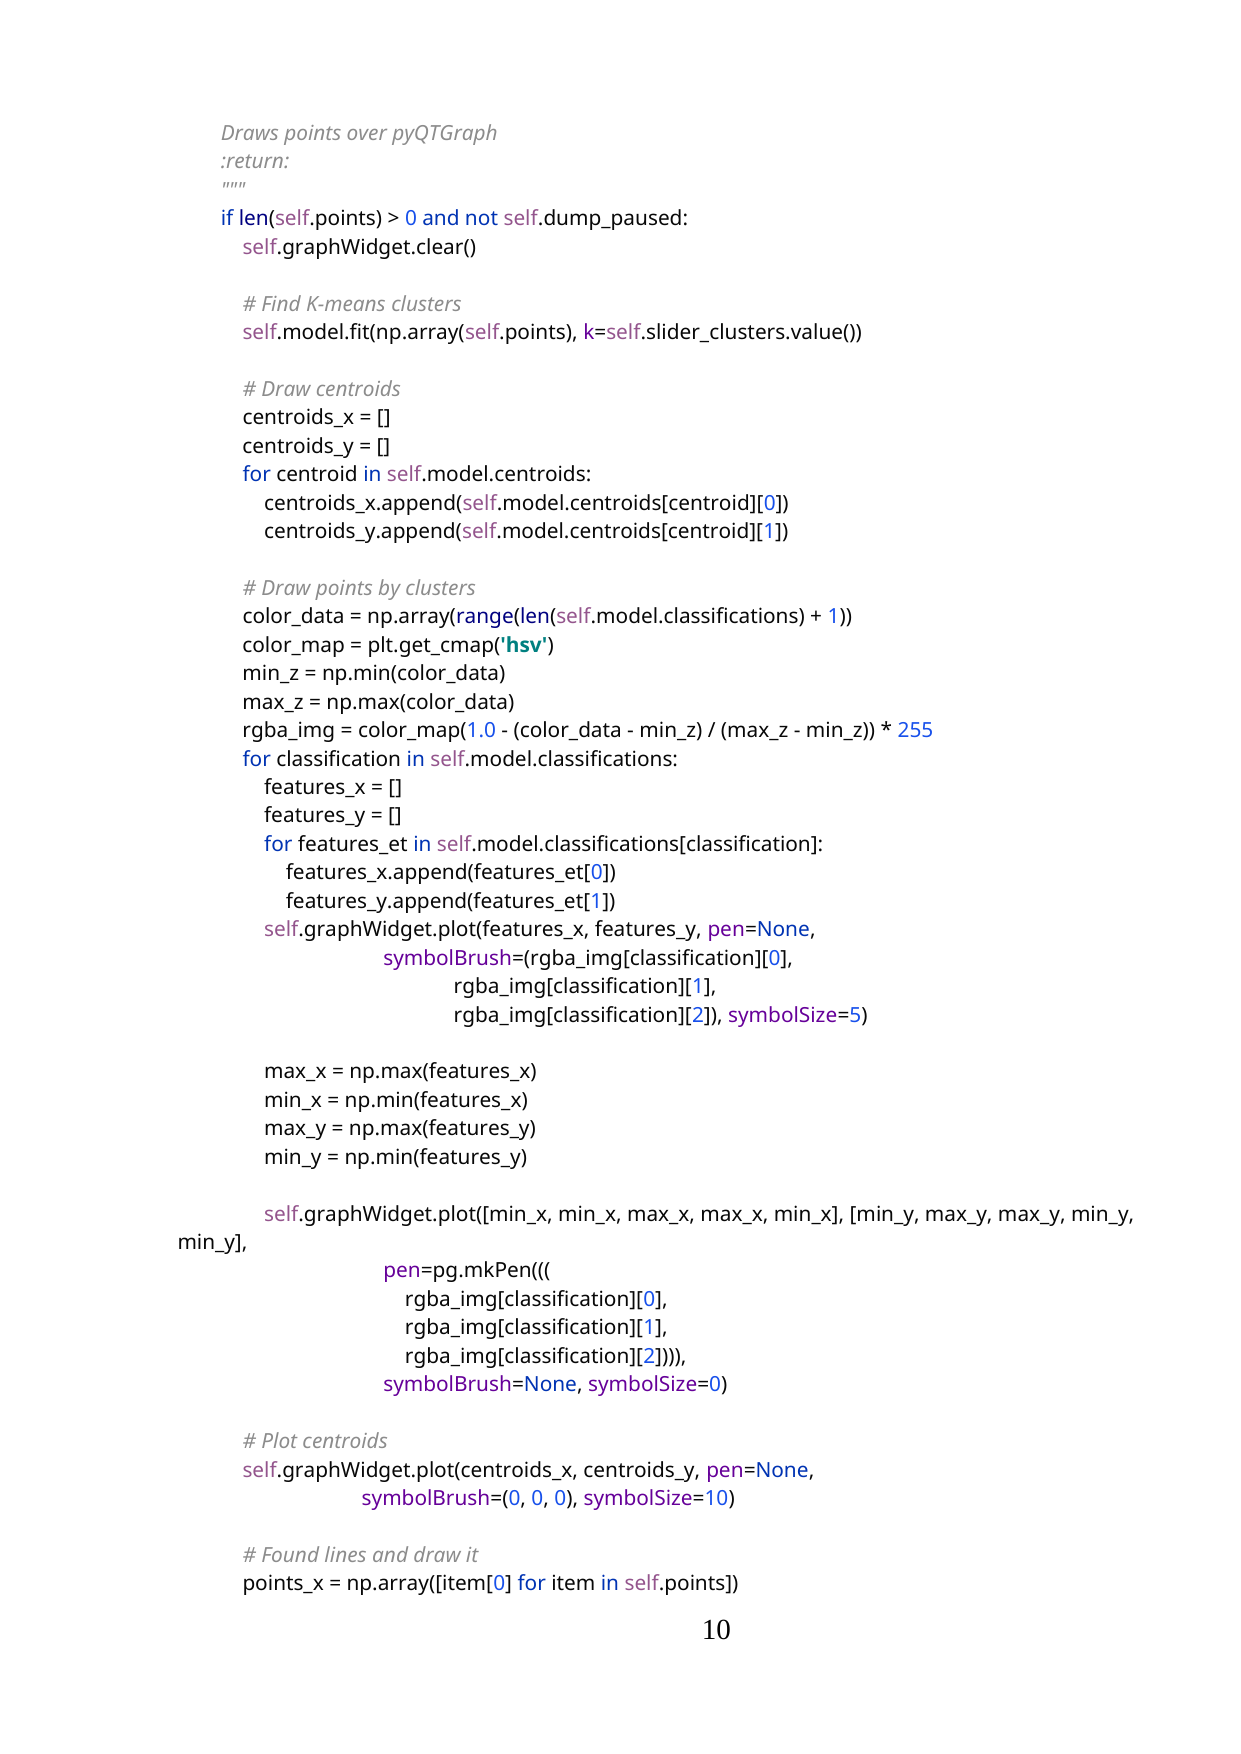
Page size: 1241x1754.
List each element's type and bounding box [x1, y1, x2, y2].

text [177, 118, 1181, 1597]
